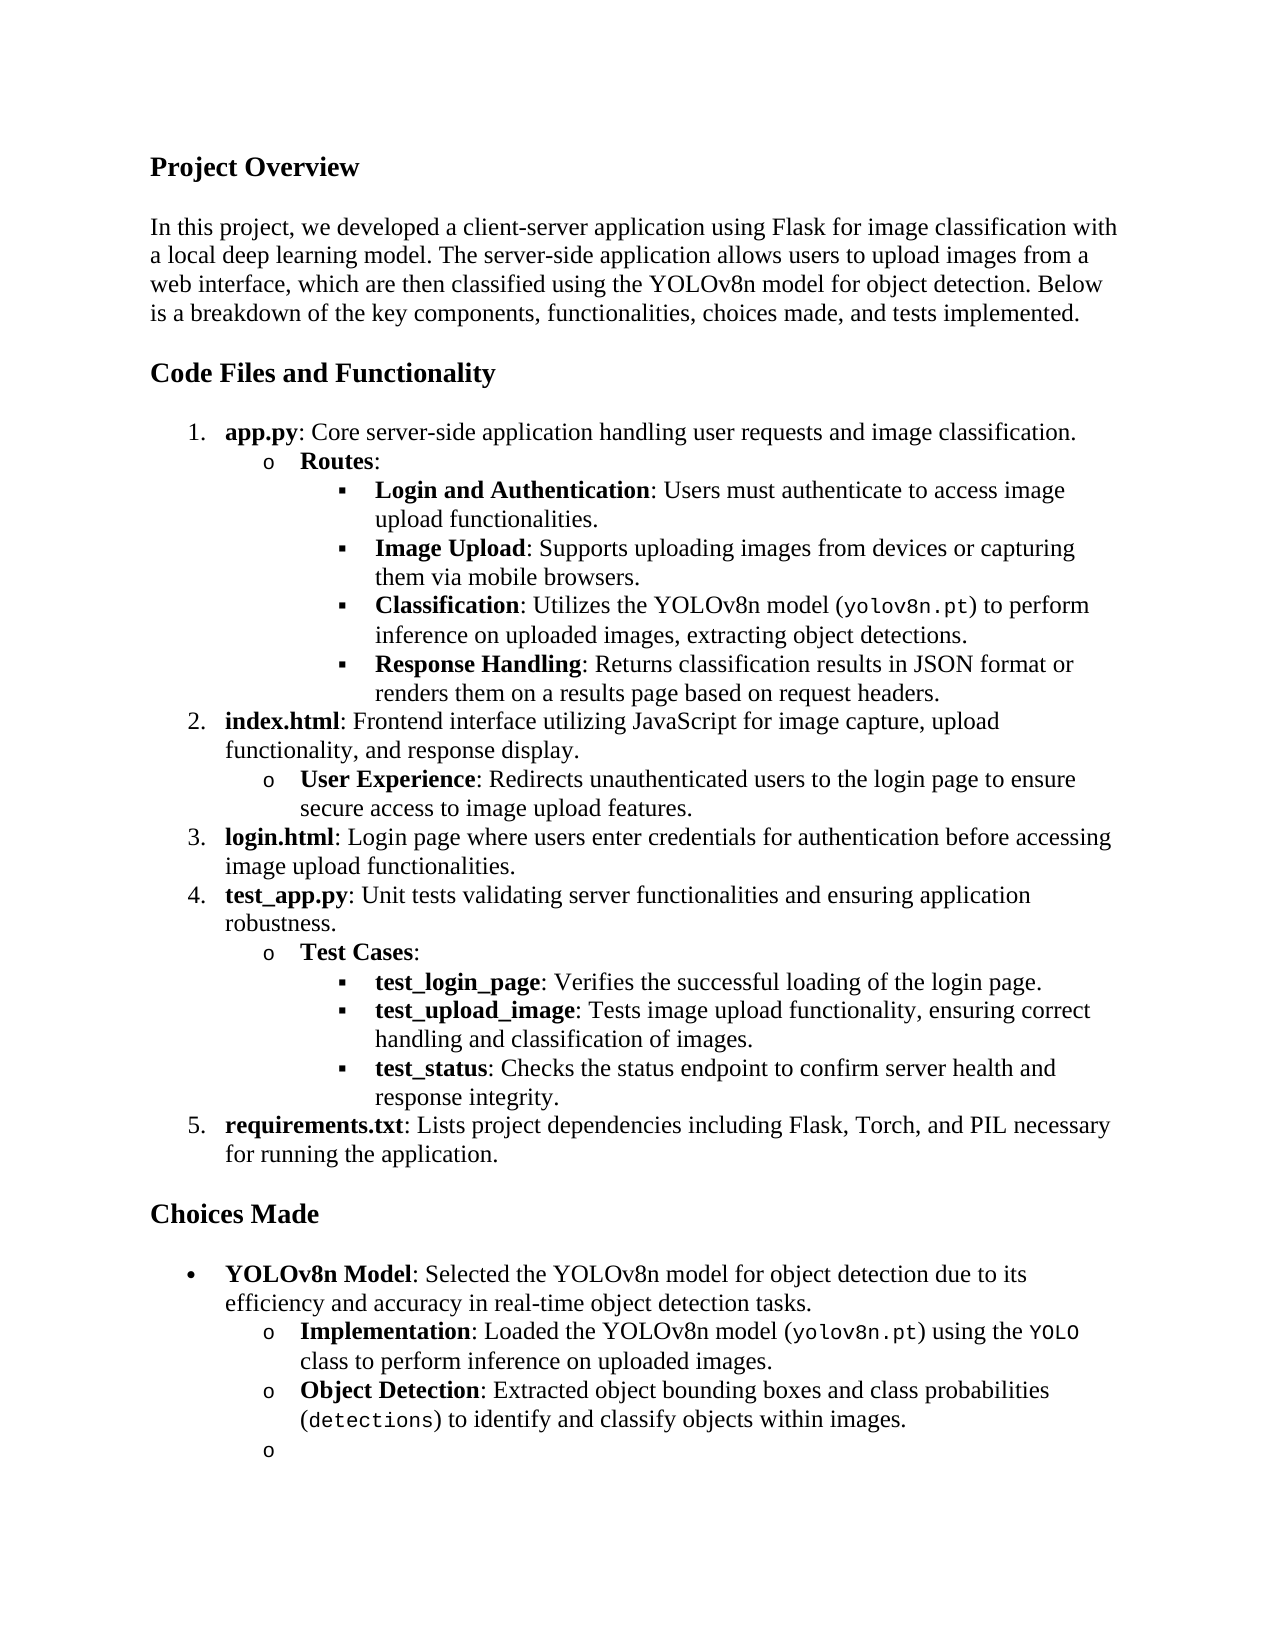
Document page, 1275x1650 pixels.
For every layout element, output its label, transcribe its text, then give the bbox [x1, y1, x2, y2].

list Classification: Utilizes the YOLOv8n model (yolov8n.pt) to perform inference on uploaded images, extracting object detections. [337, 591, 1125, 649]
list Routes: [262, 446, 1125, 476]
text Code Files and Functionality [150, 356, 1125, 388]
list Response Handling: Returns classification results in JSON format or renders them on a results page based on request headers. [337, 649, 1125, 706]
list Object Detection: Extracted object bounding boxes and class probabilities (detections) to identify and classify objects within images. [262, 1375, 1125, 1434]
text In this project, we developed a client-server application using Flask for image classification with a local deep learning model. The server-side application allows users to upload images from a web interface, which are then classified using the YOLOv8n model for object detection. Below is a breakdown of the key components, functionalities, choices made, and tests implemented. [150, 212, 1125, 327]
list Login and Authentication: Users must authenticate to access image upload functionalities. [337, 476, 1125, 533]
list Image Upload: Supports uploading images from devices or capturing them via mobile browsers. [337, 533, 1125, 591]
list YOLOv8n Model: Selected the YOLOv8n model for object detection due to its efficiency and accuracy in real-time object detection tasks. [187, 1259, 1125, 1316]
list Implementation: Loaded the YOLOv8n model (yolov8n.pt) using the YOLO class to perform inference on uploaded images. [262, 1316, 1125, 1375]
list requirements.txt: Lists project dependencies including Flask, Torch, and PIL necessary for running the application. [187, 1111, 1125, 1168]
list User Experience: Redirects unauthenticated users to the login page to ensure secure access to image upload features. [262, 764, 1125, 822]
list test_status: Checks the status endpoint to confirm server health and response integrity. [337, 1053, 1125, 1111]
list login.html: Login page where users enter credentials for authentication before accessing image upload functionalities. [187, 822, 1125, 880]
list test_upload_image: Tests image upload functionality, ensuring correct handling and classification of images. [337, 996, 1125, 1053]
text Project Overview [150, 150, 1125, 182]
list index.html: Frontend interface utilizing JavaScript for image capture, upload functionality, and response display. [187, 706, 1125, 764]
text Choices Made [150, 1197, 1125, 1230]
list Test Cases: [262, 937, 1125, 967]
list app.py: Core server-side application handling user requests and image classification. [187, 417, 1125, 446]
list test_login_page: Verifies the successful loading of the login page. [337, 967, 1125, 996]
list test_app.py: Unit tests validating server functionalities and ensuring application robustness. [187, 880, 1125, 937]
